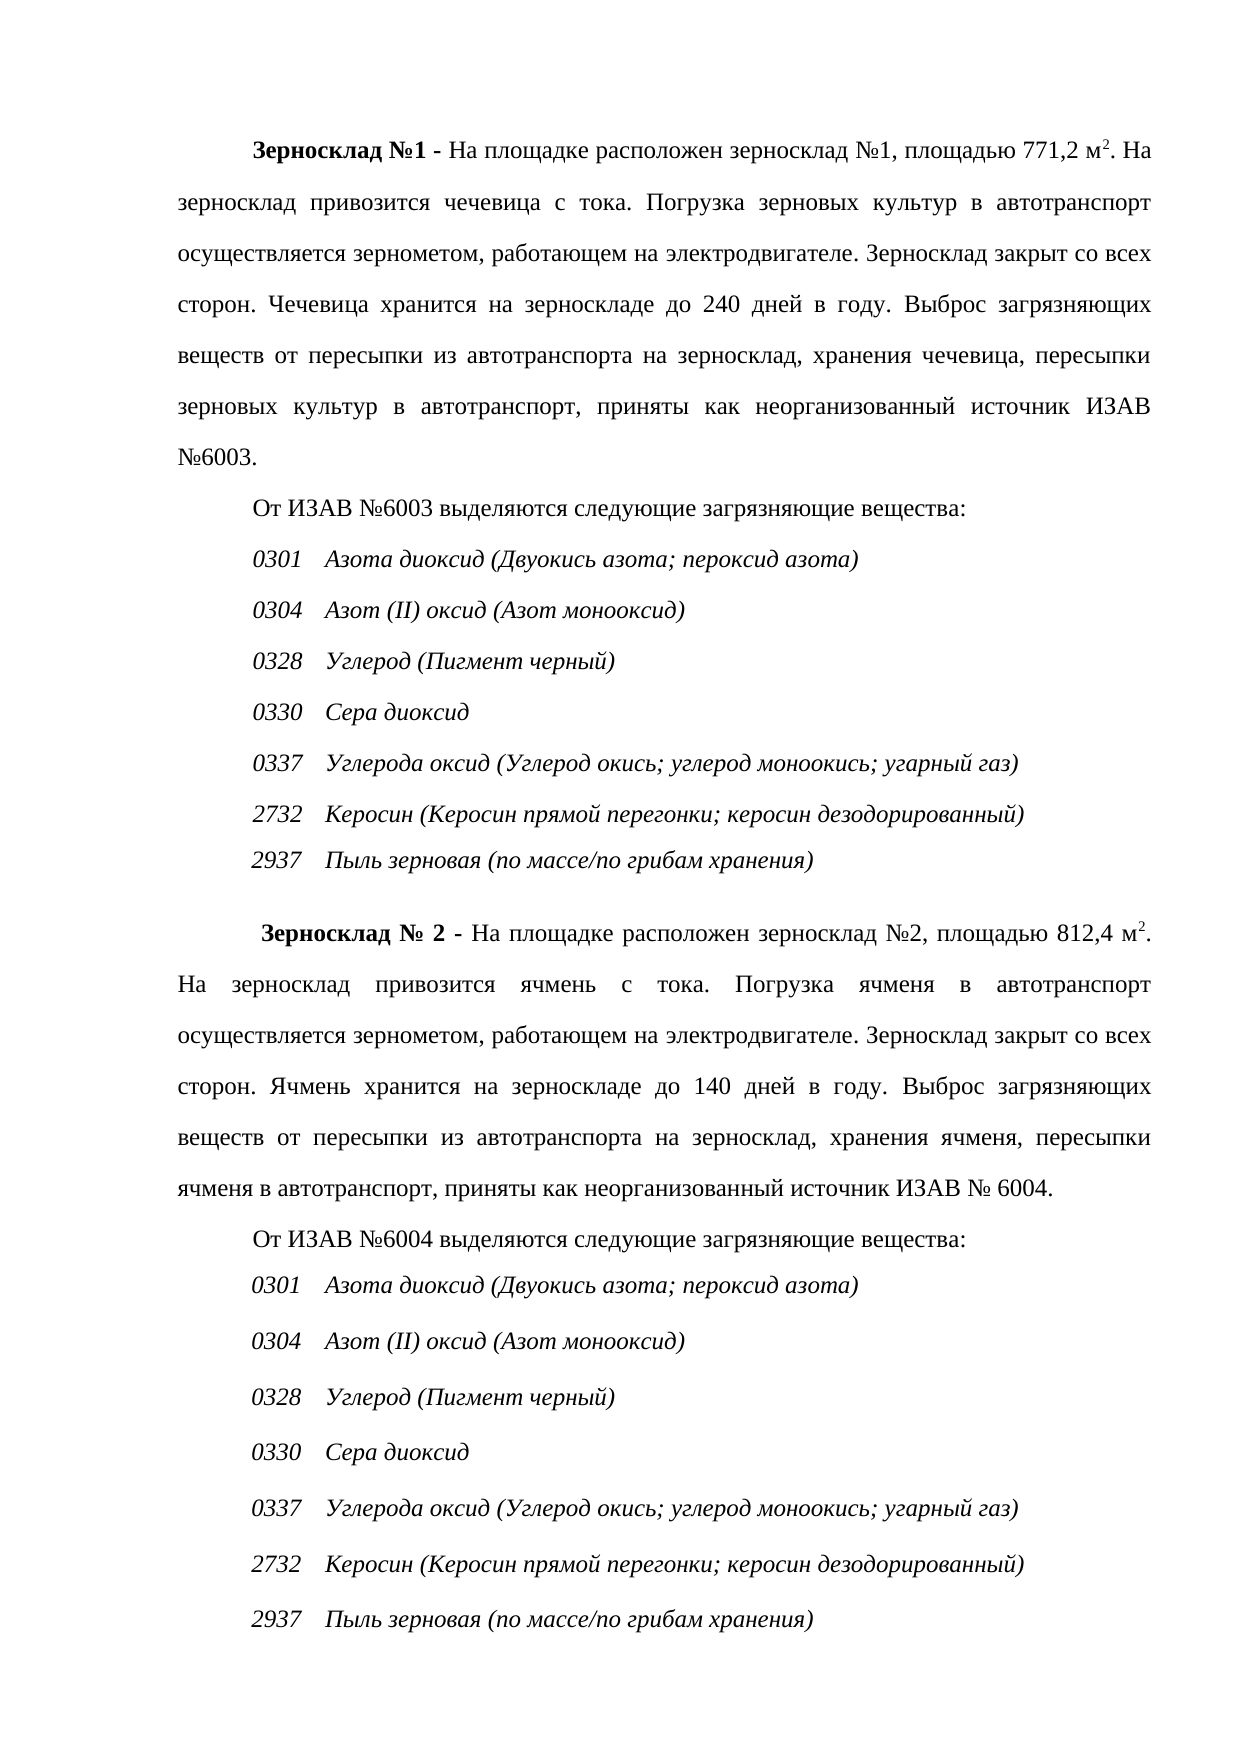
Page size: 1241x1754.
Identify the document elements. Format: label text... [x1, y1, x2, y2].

text 0330 Сера диоксид [177, 679, 1152, 731]
text 0337 Углерода оксид (Углерод окись; углерод моноокись; угарный газ) [177, 1493, 1152, 1522]
text 2732 Керосин (Керосин прямой перегонки; керосин дезодорированный) [177, 782, 1152, 833]
text 0304 Азот (II) оксид (Азот монооксид) [177, 1326, 1152, 1355]
text Зерносклад №1 - На площадке расположен зерносклад №1, площадью 771,2 м2. На зерносклад привозится чечевица с тока. Погрузка зерновых культур в автотранспорт осуществляется зернометом, работающем на электродвигателе. Зерносклад закрыт со всех сторон. Чечевица хранится на зерноскладе до 240 дней в году. Выброс загрязняющих веществ от пересыпки из автотранспорта на зерносклад, хранения чечевица, пересыпки зерновых культур в автотранспорт, приняты как неорганизованный источник ИЗАВ №6003. [177, 118, 1152, 475]
text 0337 Углерода оксид (Углерод окись; углерод моноокись; угарный газ) [177, 731, 1152, 782]
text 0328 Углерод (Пигмент черный) [177, 1382, 1152, 1411]
text 0301 Азота диоксид (Двуокись азота; пероксид азота) [177, 526, 1152, 577]
text От ИЗАВ №6003 выделяются следующие загрязняющие вещества: [177, 475, 1152, 526]
text От ИЗАВ №6004 выделяются следующие загрязняющие вещества: [177, 1207, 1152, 1258]
text 0328 Углерод (Пигмент черный) [177, 628, 1152, 679]
text 0304 Азот (II) оксид (Азот монооксид) [177, 577, 1152, 628]
text Зерносклад № 2 - На площадке расположен зерносклад №2, площадью 812,4 м2. На зерносклад привозится ячмень с тока. Погрузка ячменя в автотранспорт осуществляется зернометом, работающем на электродвигателе. Зерносклад закрыт со всех сторон. Ячмень хранится на зерноскладе до 140 дней в году. Выброс загрязняющих веществ от пересыпки из автотранспорта на зерносклад, хранения ячменя, пересыпки ячменя в автотранспорт, приняты как неорганизованный источник ИЗАВ № 6004. [177, 901, 1152, 1207]
text 0330 Сера диоксид [177, 1437, 1152, 1466]
text 2937 Пыль зерновая (по массе/по грибам хранения) [177, 1604, 1152, 1633]
text 2937 Пыль зерновая (по массе/по грибам хранения) [177, 845, 1152, 874]
text 0301 Азота диоксид (Двуокись азота; пероксид азота) [177, 1271, 1152, 1299]
text 2732 Керосин (Керосин прямой перегонки; керосин дезодорированный) [177, 1549, 1152, 1577]
